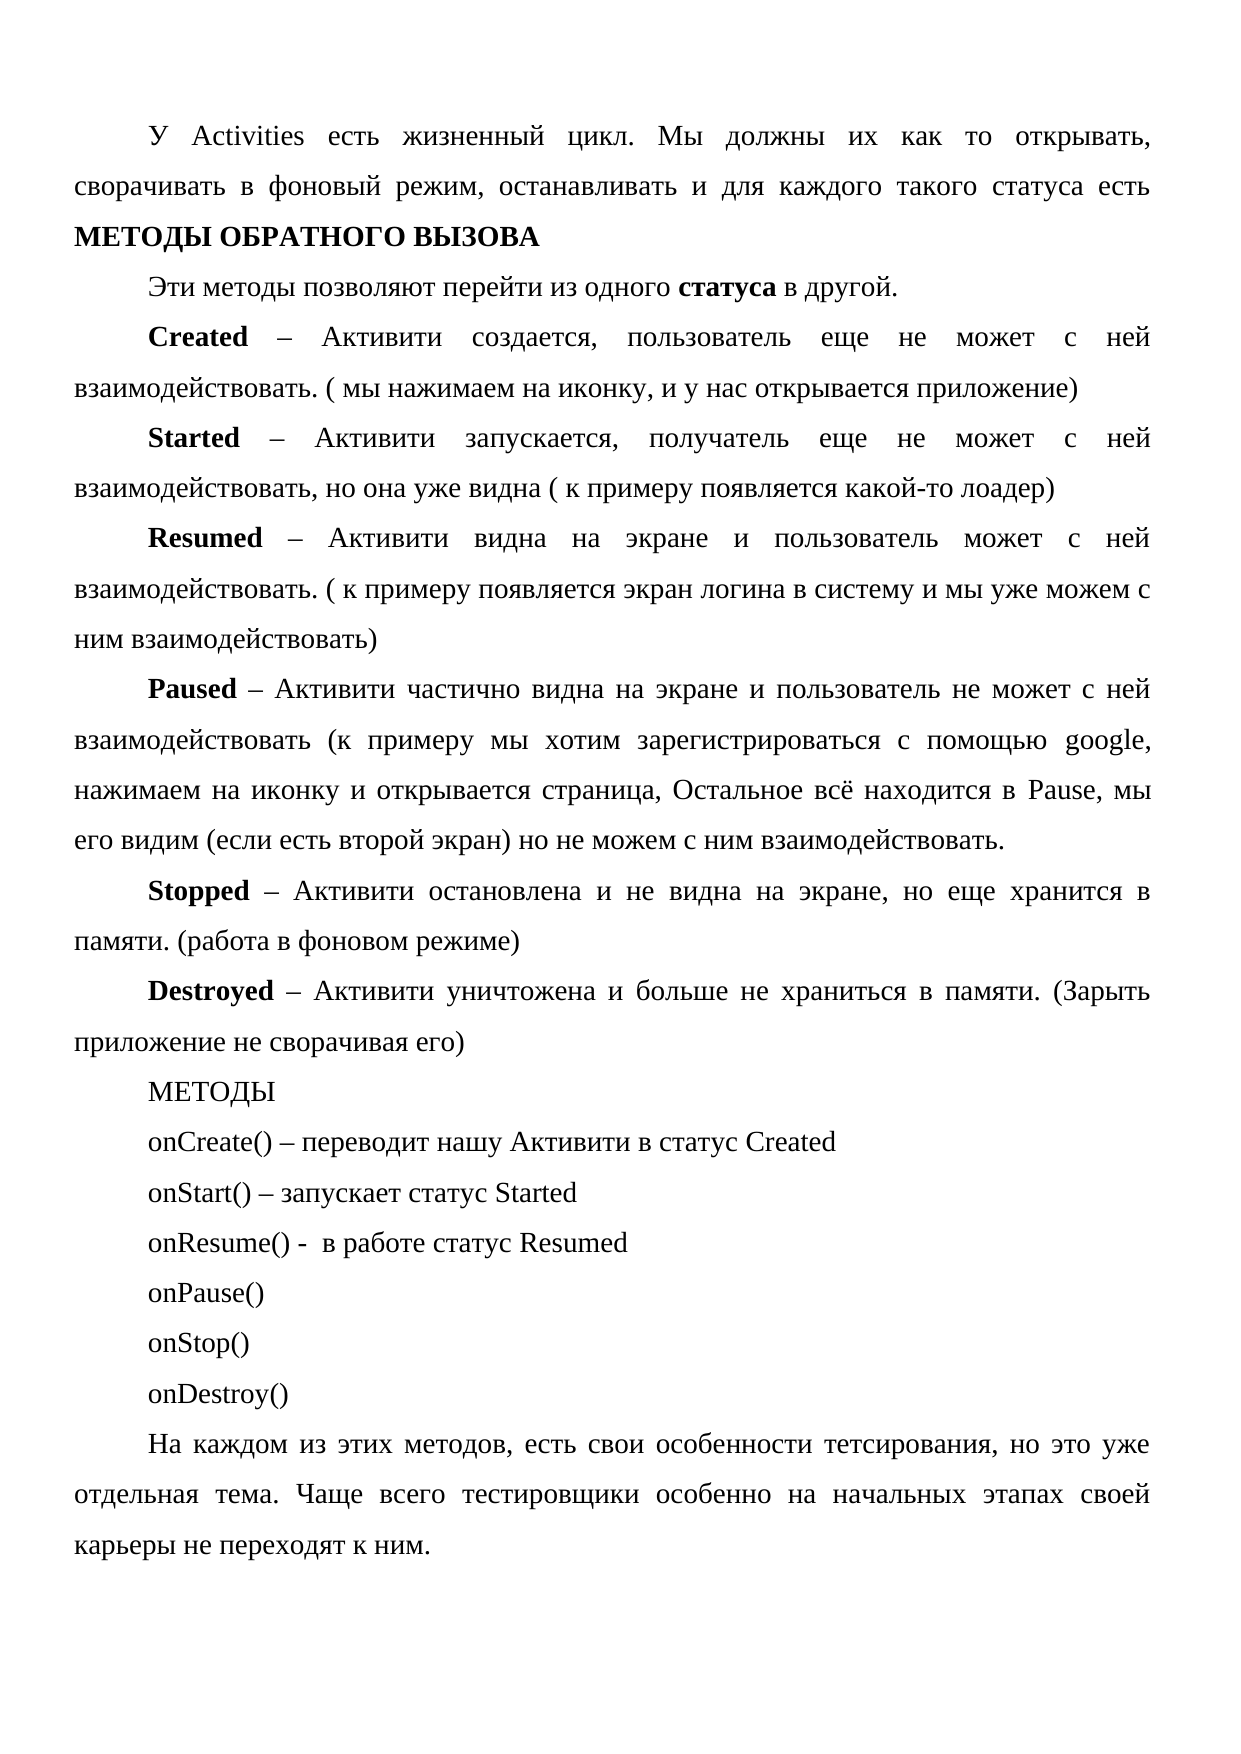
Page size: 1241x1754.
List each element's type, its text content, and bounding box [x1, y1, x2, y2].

text МЕТОДЫ [74, 1074, 1152, 1108]
text Stopped – Активити остановлена и не видна на экране, но еще хранится в памяти. (работа в фоновом режиме) [74, 873, 1152, 957]
text У Activities есть жизненный цикл. Мы должны их как то открывать, сворачивать в фоновый режим, останавливать и для каждого такого статуса есть МЕТОДЫ ОБРАТНОГО ВЫЗОВА [74, 118, 1152, 252]
text onStart() – запускает статус Started [74, 1175, 1152, 1208]
text Created – Активити создается, пользователь еще не может с ней взаимодействовать. ( мы нажимаем на иконку, и у нас открывается приложение) [74, 319, 1152, 403]
text onCreate() – переводит нашу Активити в статус Created [74, 1124, 1152, 1158]
text onStop() [74, 1326, 1152, 1359]
text Started – Активити запускается, получатель еще не может с ней взаимодействовать, но она уже видна ( к примеру появляется какой-то лоадер) [74, 420, 1152, 504]
text На каждом из этих методов, есть свои особенности тетсирования, но это уже отдельная тема. Чаще всего тестировщики особенно на начальных этапах своей карьеры не переходят к ним. [74, 1426, 1152, 1560]
text Resumed – Активити видна на экране и пользователь может с ней взаимодействовать. ( к примеру появляется экран логина в систему и мы уже можем с ним взаимодействовать) [74, 521, 1152, 655]
text onResume() - в работе статус Resumed [74, 1225, 1152, 1258]
text onDestroy() [74, 1376, 1152, 1409]
text Destroyed – Активити уничтожена и больше не храниться в памяти. (Зарыть приложение не сворачивая его) [74, 973, 1152, 1057]
text Paused – Активити частично видна на экране и пользователь не может с ней взаимодействовать (к примеру мы хотим зарегистрироваться с помощью google, нажимаем на иконку и открывается страница, Остальное всё находится в Pause, мы его видим (если есть второй экран) но не можем с ним взаимодействовать. [74, 672, 1152, 856]
text Эти методы позволяют перейти из одного статуса в другой. [74, 269, 1152, 303]
text onPause() [74, 1275, 1152, 1309]
